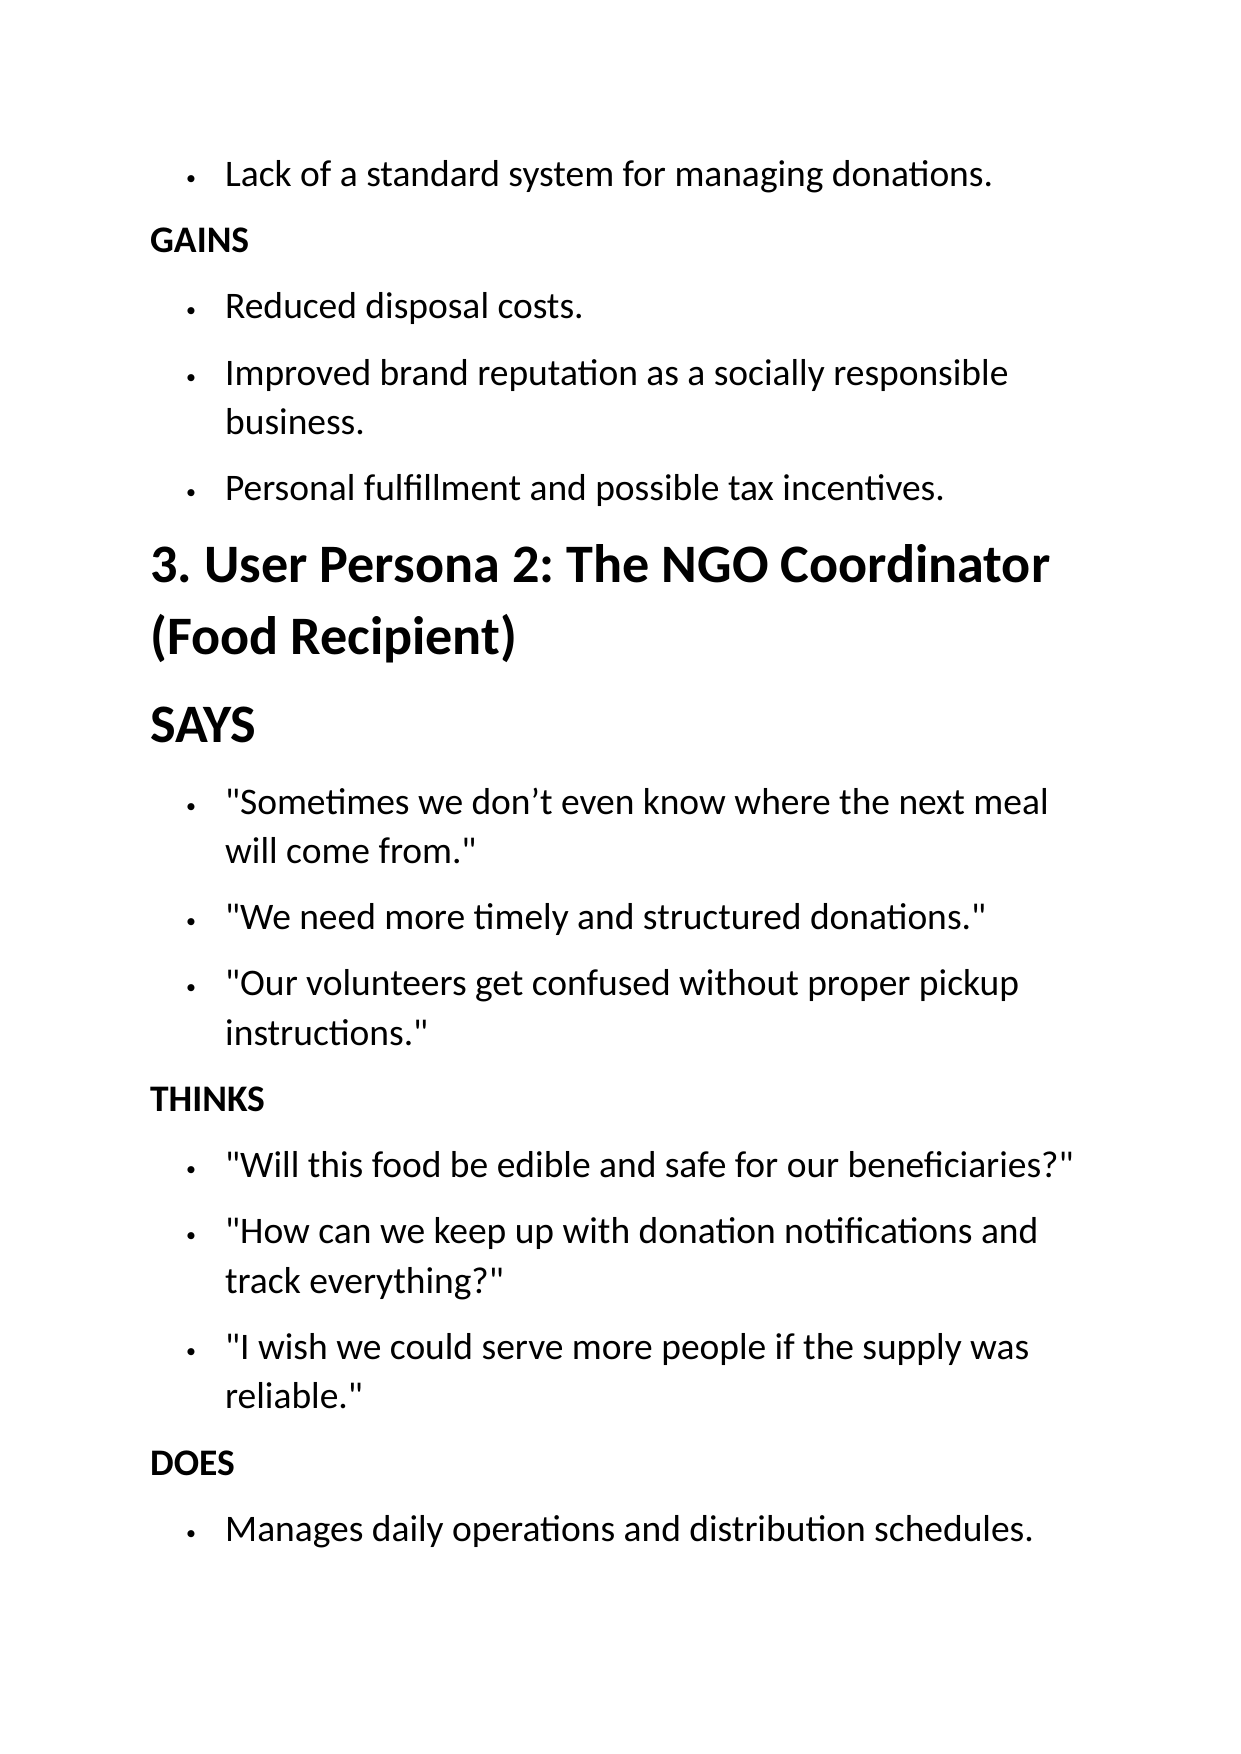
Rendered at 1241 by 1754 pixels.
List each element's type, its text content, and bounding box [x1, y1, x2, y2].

list Manages daily operations and distribution schedules. [187, 1505, 1090, 1551]
list Lack of a standard system for managing donations. [187, 150, 1090, 196]
list "How can we keep up with donation notifications and track everything?" [187, 1207, 1090, 1303]
list "I wish we could serve more people if the supply was reliable." [187, 1323, 1090, 1418]
list "Our volunteers get confused without proper pickup instructions." [187, 959, 1090, 1055]
text GAINS [150, 216, 1090, 262]
text DOES [150, 1438, 1090, 1484]
list Reduced disposal costs. [187, 282, 1090, 328]
list "Sometimes we don’t even know where the next meal will come from." [187, 778, 1090, 873]
text SAYS [150, 689, 1090, 756]
list Improved brand reputation as a socially responsible business. [187, 348, 1090, 444]
text THINKS [150, 1075, 1090, 1121]
list "Will this food be edible and safe for our beneficiaries?" [187, 1141, 1090, 1187]
list Personal fulfillment and possible tax incentives. [187, 464, 1090, 510]
list "We need more timely and structured donations." [187, 893, 1090, 939]
text 3. User Persona 2: The NGO Coordinator (Food Recipient) [150, 530, 1090, 668]
